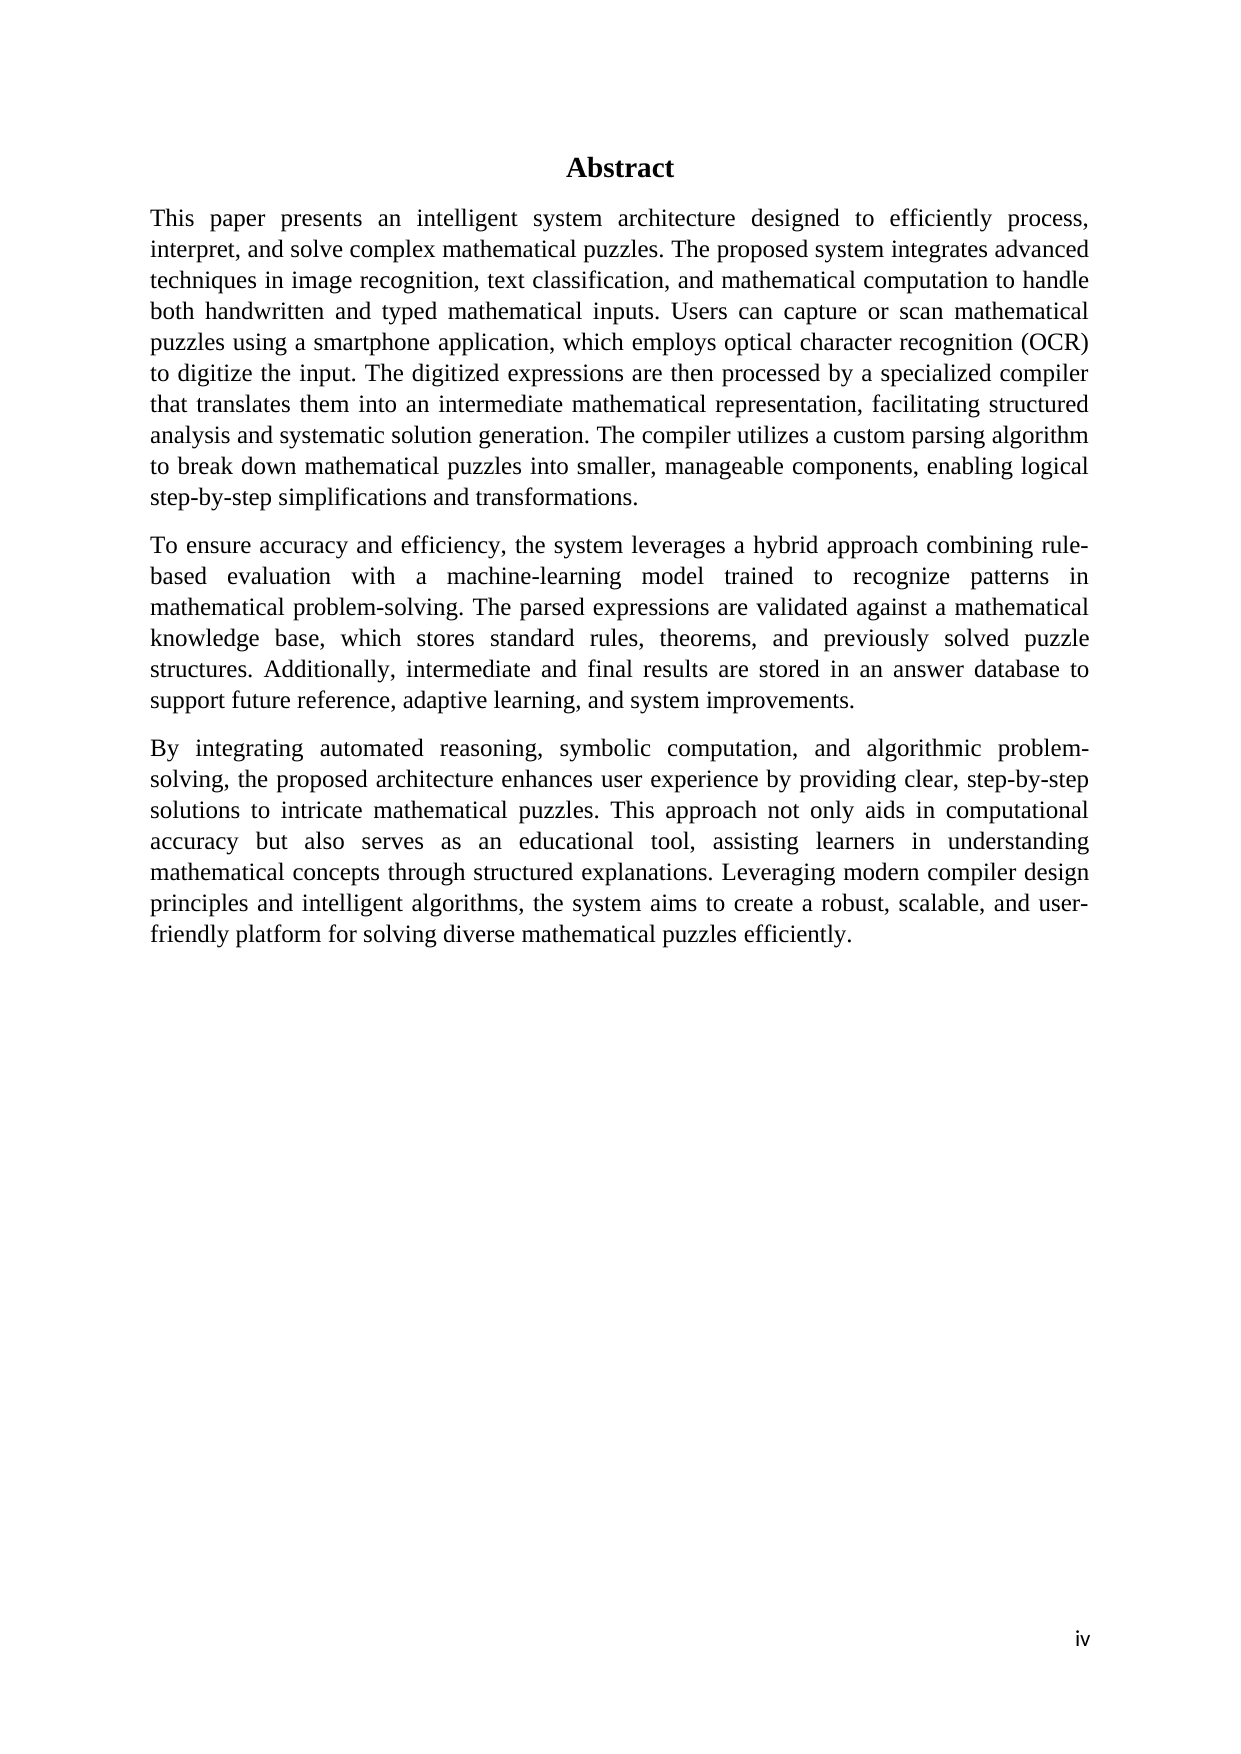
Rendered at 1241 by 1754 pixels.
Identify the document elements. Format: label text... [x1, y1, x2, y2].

text This paper presents an intelligent system architecture designed to efficiently process, interpret, and solve complex mathematical puzzles. The proposed system integrates advanced techniques in image recognition, text classification, and mathematical computation to handle both handwritten and typed mathematical inputs. Users can capture or scan mathematical puzzles using a smartphone application, which employs optical character recognition (OCR) to digitize the input. The digitized expressions are then processed by a specialized compiler that translates them into an intermediate mathematical representation, facilitating structured analysis and systematic solution generation. The compiler utilizes a custom parsing algorithm to break down mathematical puzzles into smaller, manageable components, enabling logical step-by-step simplifications and transformations. [150, 203, 1090, 511]
text Abstract [150, 150, 1090, 183]
text To ensure accuracy and efficiency, the system leverages a hybrid approach combining rule-based evaluation with a machine-learning model trained to recognize patterns in mathematical problem-solving. The parsed expressions are validated against a mathematical knowledge base, which stores standard rules, theorems, and previously solved puzzle structures. Additionally, intermediate and final results are stored in an answer database to support future reference, adaptive learning, and system improvements. [150, 530, 1090, 714]
text By integrating automated reasoning, symbolic computation, and algorithmic problem-solving, the proposed architecture enhances user experience by providing clear, step-by-step solutions to intricate mathematical puzzles. This approach not only aids in computational accuracy but also serves as an educational tool, assisting learners in understanding mathematical concepts through structured explanations. Leveraging modern compiler design principles and intelligent algorithms, the system aims to create a robust, scalable, and user-friendly platform for solving diverse mathematical puzzles efficiently. [150, 733, 1090, 948]
